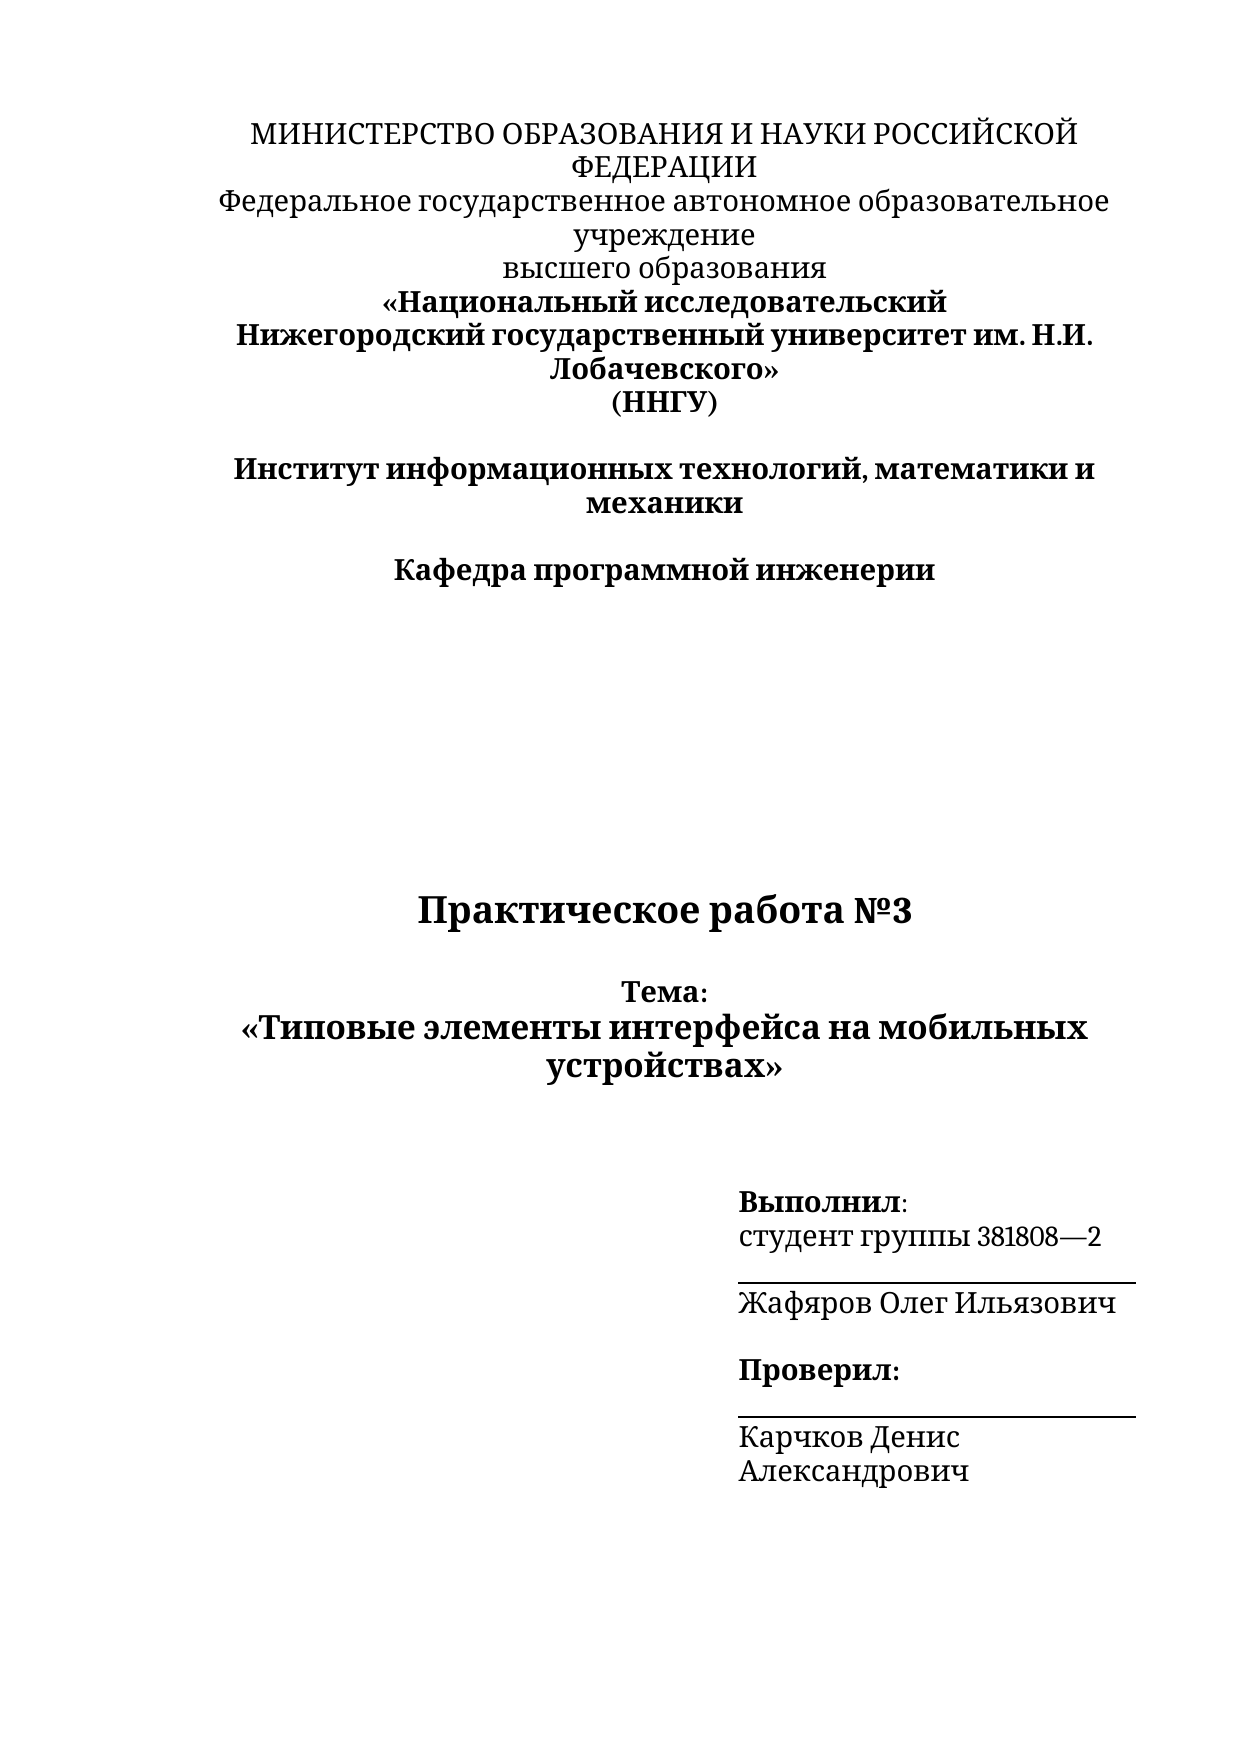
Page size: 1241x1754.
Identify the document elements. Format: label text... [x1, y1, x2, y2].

text Карчков Денис Александрович [738, 1388, 1152, 1488]
text МИНИСТЕРСТВО ОБРАЗОВАНИЯ И НАУКИ РОССИЙСКОЙ ФЕДЕРАЦИИ [177, 118, 1152, 185]
text Выполнил: студент группы 381808—2 Жафяров Олег Ильязович [738, 1187, 1152, 1321]
text Федеральное государственное автономное образовательное учреждение высшего образования [177, 185, 1152, 286]
text Тема: [177, 976, 1152, 1009]
text «Национальный исследовательский Нижегородский государственный университет им. Н.И. Лобачевского» [162, 286, 1167, 386]
text Кафедра программной инженерии [177, 554, 1152, 588]
text Проверил: [738, 1354, 1152, 1388]
text Практическое работа №3 [177, 889, 1152, 933]
text (ННГУ) [177, 386, 1152, 420]
text «Типовые элементы интерфейса на мобильных устройствах» [177, 1009, 1152, 1086]
text Институт информационных технологий, математики и механики [177, 453, 1152, 521]
